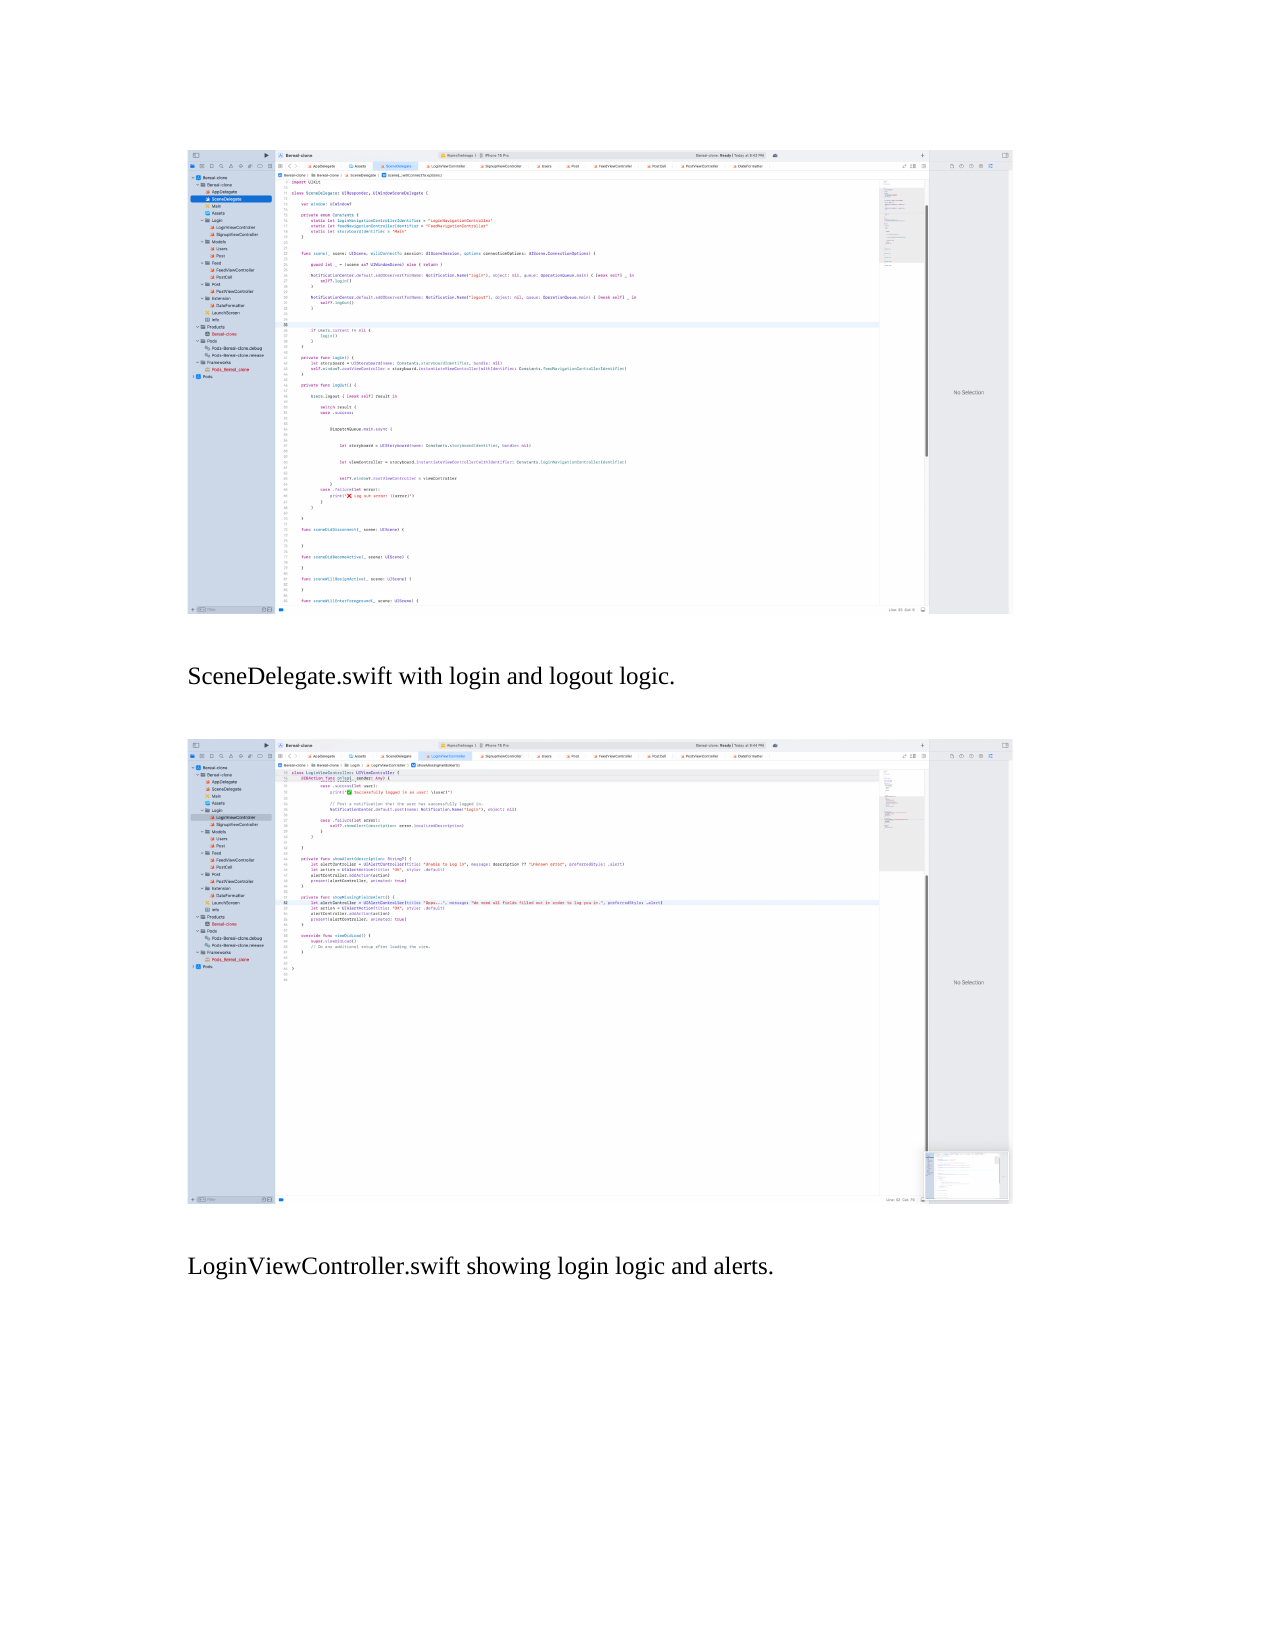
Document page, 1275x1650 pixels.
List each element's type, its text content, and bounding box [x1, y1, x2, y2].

picture [187, 150, 1013, 614]
picture [187, 739, 1013, 1204]
text SceneDelegate.swift with login and logout logic. [187, 661, 1087, 690]
text LoginViewController.swift showing login logic and alerts. [187, 1251, 1087, 1279]
